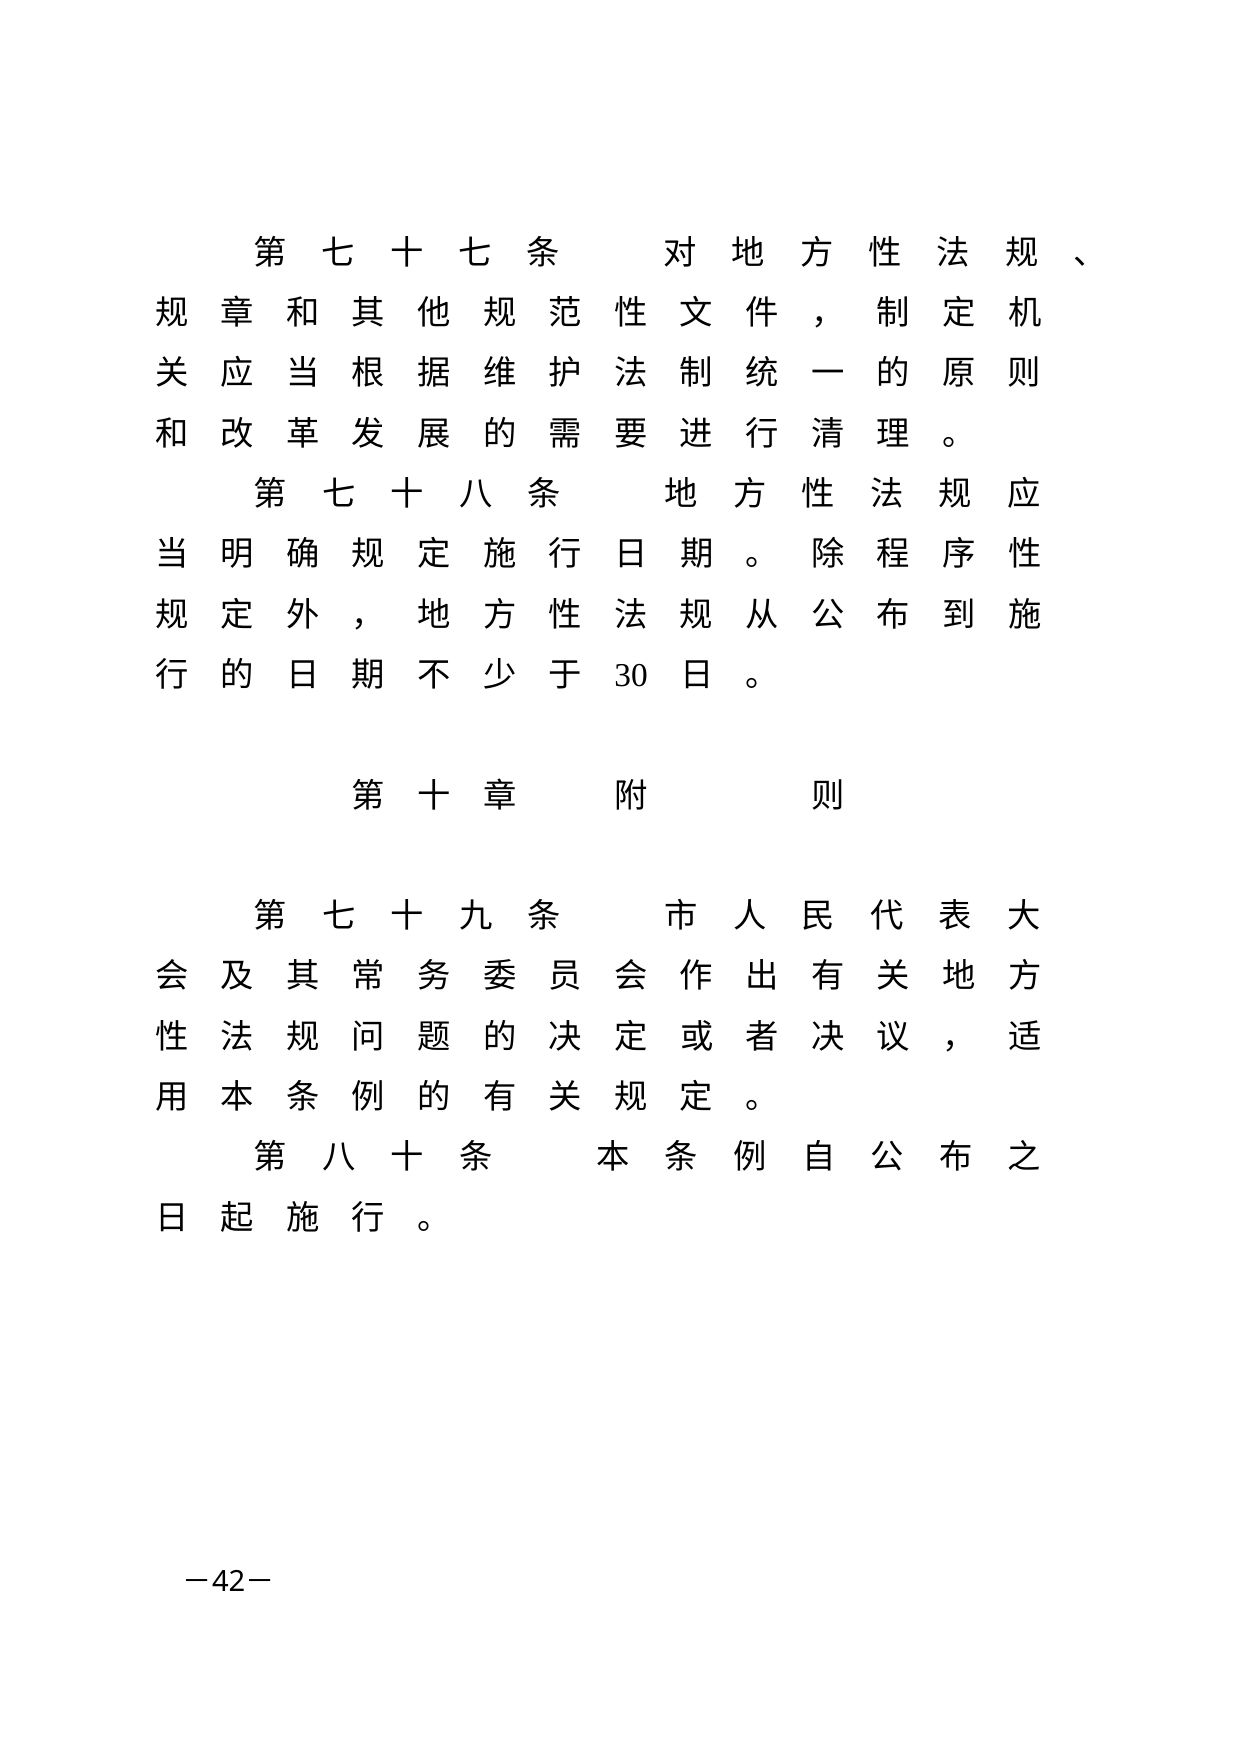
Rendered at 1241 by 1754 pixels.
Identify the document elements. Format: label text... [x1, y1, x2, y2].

text 第八十条 本条例自公布之日起施行。 [155, 1124, 1073, 1245]
text 第七十七条 对地方性法规、规章和其他规范性文件，制定机关应当根据维护法制统一的原则和改革发展的需要进行清理。 [155, 219, 1073, 461]
text 第七十八条 地方性法规应当明确规定施行日期。除程序性规定外，地方性法规从公布到施行的日期不少于30日。 [155, 461, 1073, 702]
text 第十章 附 则 [155, 762, 1073, 823]
text 第七十九条 市人民代表大会及其常务委员会作出有关地方性法规问题的决定或者决议，适用本条例的有关规定。 [155, 883, 1073, 1124]
